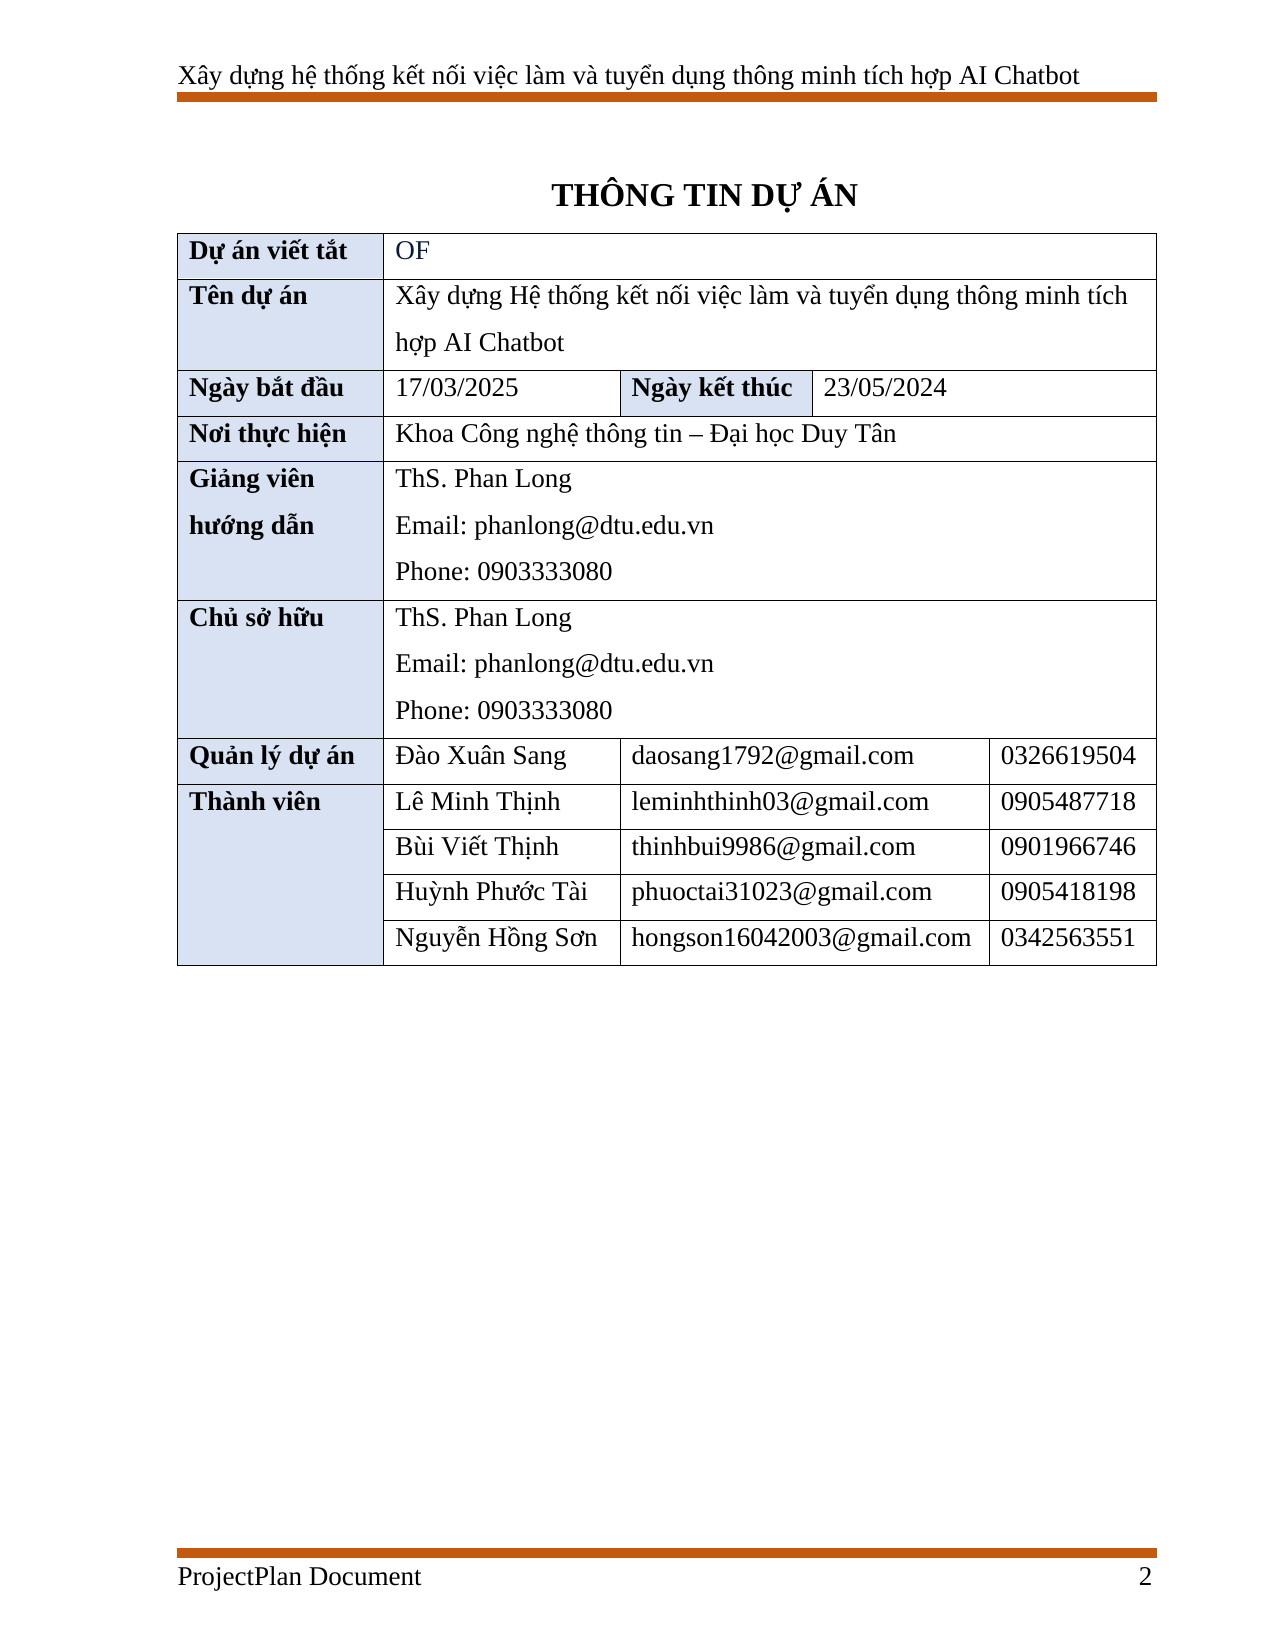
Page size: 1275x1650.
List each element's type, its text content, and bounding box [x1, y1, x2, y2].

table_cell thinhbui9986@gmail.com [621, 830, 989, 874]
table_cell leminhthinh03@gmail.com [621, 785, 989, 829]
table_cell 17/03/2025 [384, 371, 620, 416]
table_cell Lê Minh Thịnh [384, 785, 620, 829]
table_cell Tên dự án [178, 280, 383, 370]
table_cell 0342563551 [990, 921, 1156, 965]
table_cell Xây dựng Hệ thống kết nối việc làm và tuyển dụng thông minh tích hợp AI Chatbot [384, 280, 1156, 370]
table_cell Quản lý dự án [178, 739, 383, 784]
text THÔNG TIN DỰ ÁN [177, 176, 1157, 214]
table_cell Ngày bắt đầu [178, 371, 383, 416]
table_cell 0326619504 [990, 739, 1156, 784]
table_cell phuoctai31023@gmail.com [621, 875, 989, 919]
table_header OF [384, 234, 1156, 278]
table_cell Khoa Công nghệ thông tin – Đại học Duy Tân [384, 417, 1156, 461]
table_cell Thành viên [178, 785, 383, 965]
table_cell Huỳnh Phước Tài [384, 875, 620, 919]
table_header Dự án viết tắt [178, 234, 383, 278]
table_cell 0905418198 [990, 875, 1156, 919]
table_cell ThS. Phan Long Email: phanlong@dtu.edu.vn Phone: 0903333080 [384, 462, 1156, 600]
table_cell 0901966746 [990, 830, 1156, 874]
table_cell ThS. Phan Long Email: phanlong@dtu.edu.vn Phone: 0903333080 [384, 601, 1156, 738]
table_cell Chủ sở hữu [178, 601, 383, 738]
table_cell Nơi thực hiện [178, 417, 383, 461]
table_cell 0905487718 [990, 785, 1156, 829]
table_cell Bùi Viết Thịnh [384, 830, 620, 874]
table_cell Ngày kết thúc [621, 371, 812, 416]
table_cell 23/05/2024 [813, 371, 1156, 416]
table_cell Giảng viên hướng dẫn [178, 462, 383, 600]
table_cell Nguyễn Hồng Sơn [384, 921, 620, 965]
table_cell daosang1792@gmail.com [621, 739, 989, 784]
table_cell hongson16042003@gmail.com [621, 921, 989, 965]
table_cell Đào Xuân Sang [384, 739, 620, 784]
